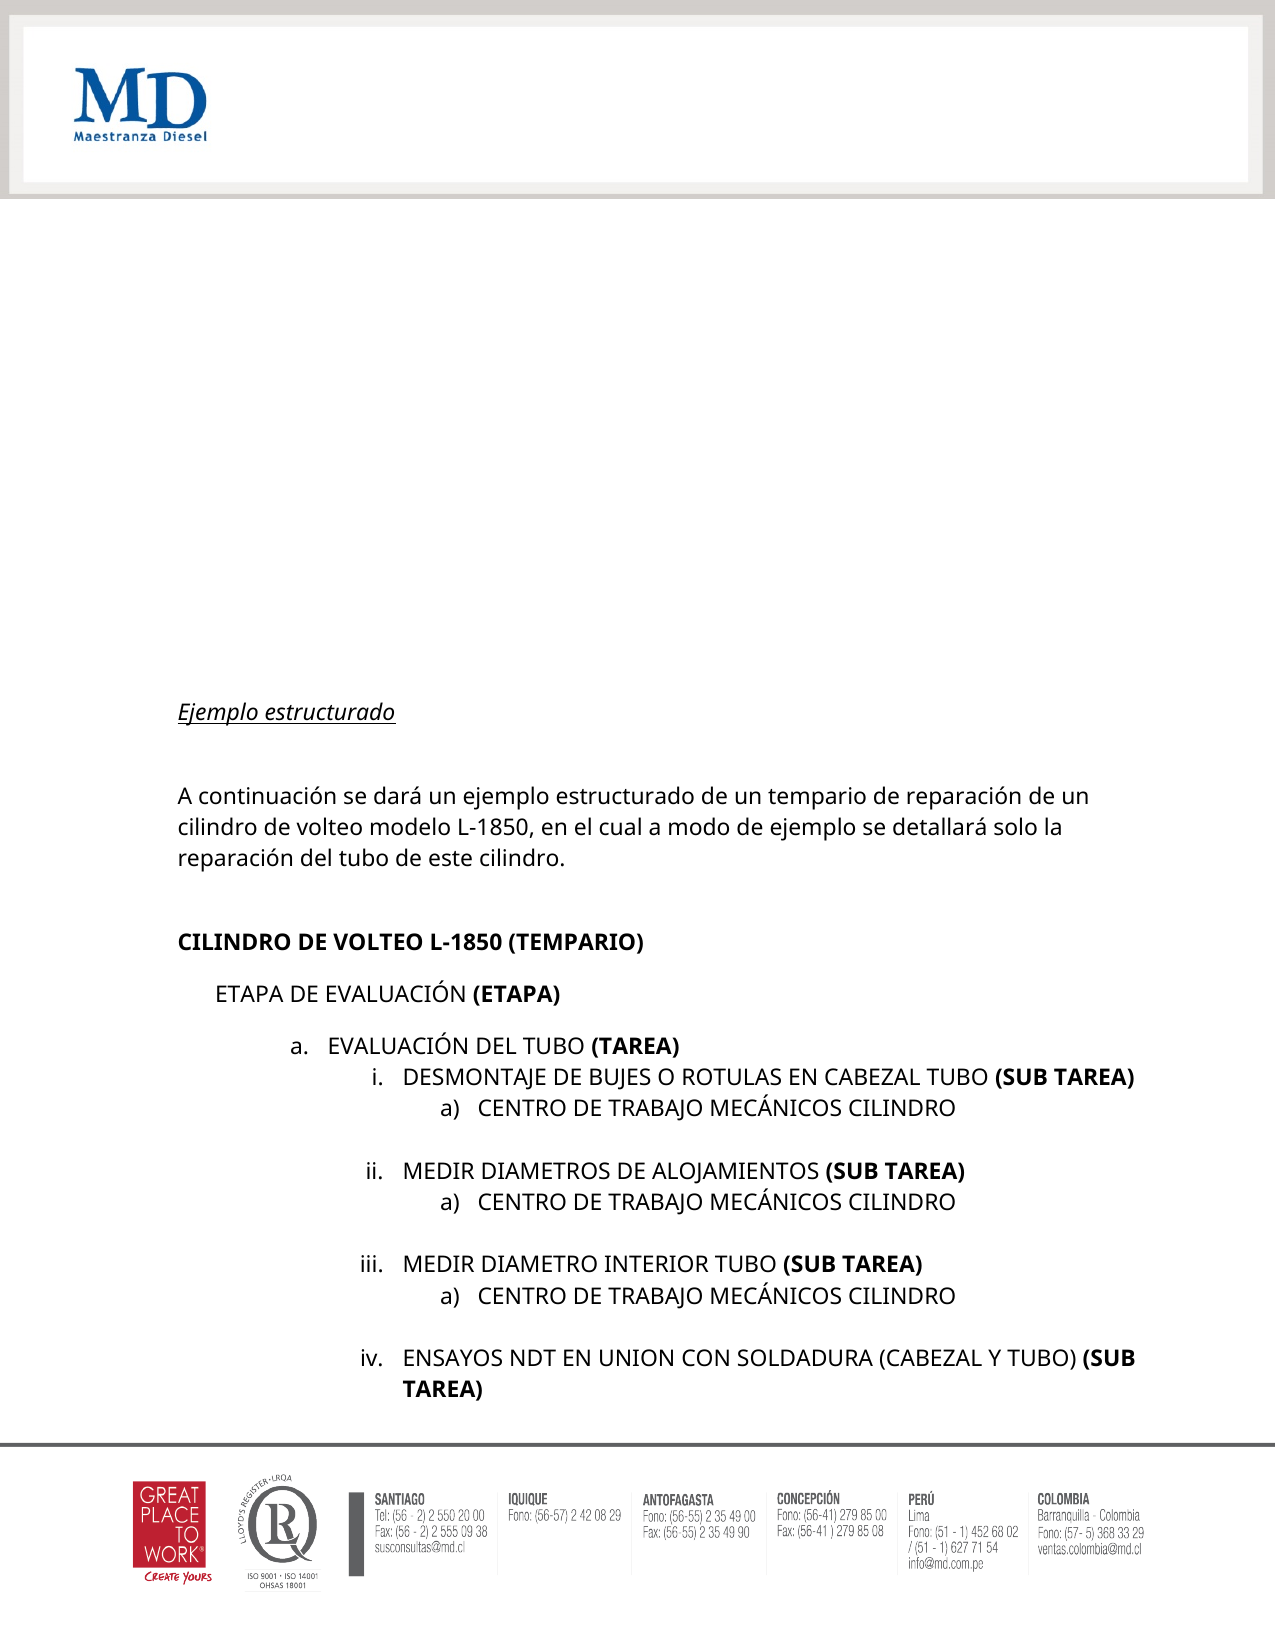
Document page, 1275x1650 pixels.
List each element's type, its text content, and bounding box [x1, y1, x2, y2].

list CENTRO DE TRABAJO MECÁNICOS CILINDRO [440, 1186, 1157, 1248]
list MEDIR DIAMETRO INTERIOR TUBO (SUB TAREA) [383, 1248, 1157, 1280]
list MEDIR DIAMETROS DE ALOJAMIENTOS (SUB TAREA) [383, 1155, 1157, 1186]
list CENTRO DE TRABAJO MECÁNICOS CILINDRO [440, 1092, 1157, 1155]
text A continuación se dará un ejemplo estructurado de un tempario de reparación de un cilindro de volteo modelo L-1850, en el cual a modo de ejemplo se detallará solo la reparación del tubo de este cilindro. [177, 780, 1157, 905]
text ETAPA DE EVALUACIÓN (ETAPA) [215, 978, 1157, 1009]
picture [0, 0, 1275, 199]
list EVALUACIÓN DEL TUBO (TAREA) [290, 1030, 1157, 1061]
list CENTRO DE TRABAJO MECÁNICOS CILINDRO [440, 1280, 1157, 1342]
list DESMONTAJE DE BUJES O ROTULAS EN CABEZAL TUBO (SUB TAREA) [383, 1061, 1157, 1092]
subtitle Ejemplo estructurado [177, 696, 1157, 728]
text CILINDRO DE VOLTEO L-1850 (TEMPARIO) [177, 926, 1157, 957]
list ENSAYOS NDT EN UNION CON SOLDADURA (CABEZAL Y TUBO) (SUB TAREA) [383, 1342, 1157, 1405]
picture [0, 1418, 1275, 1618]
